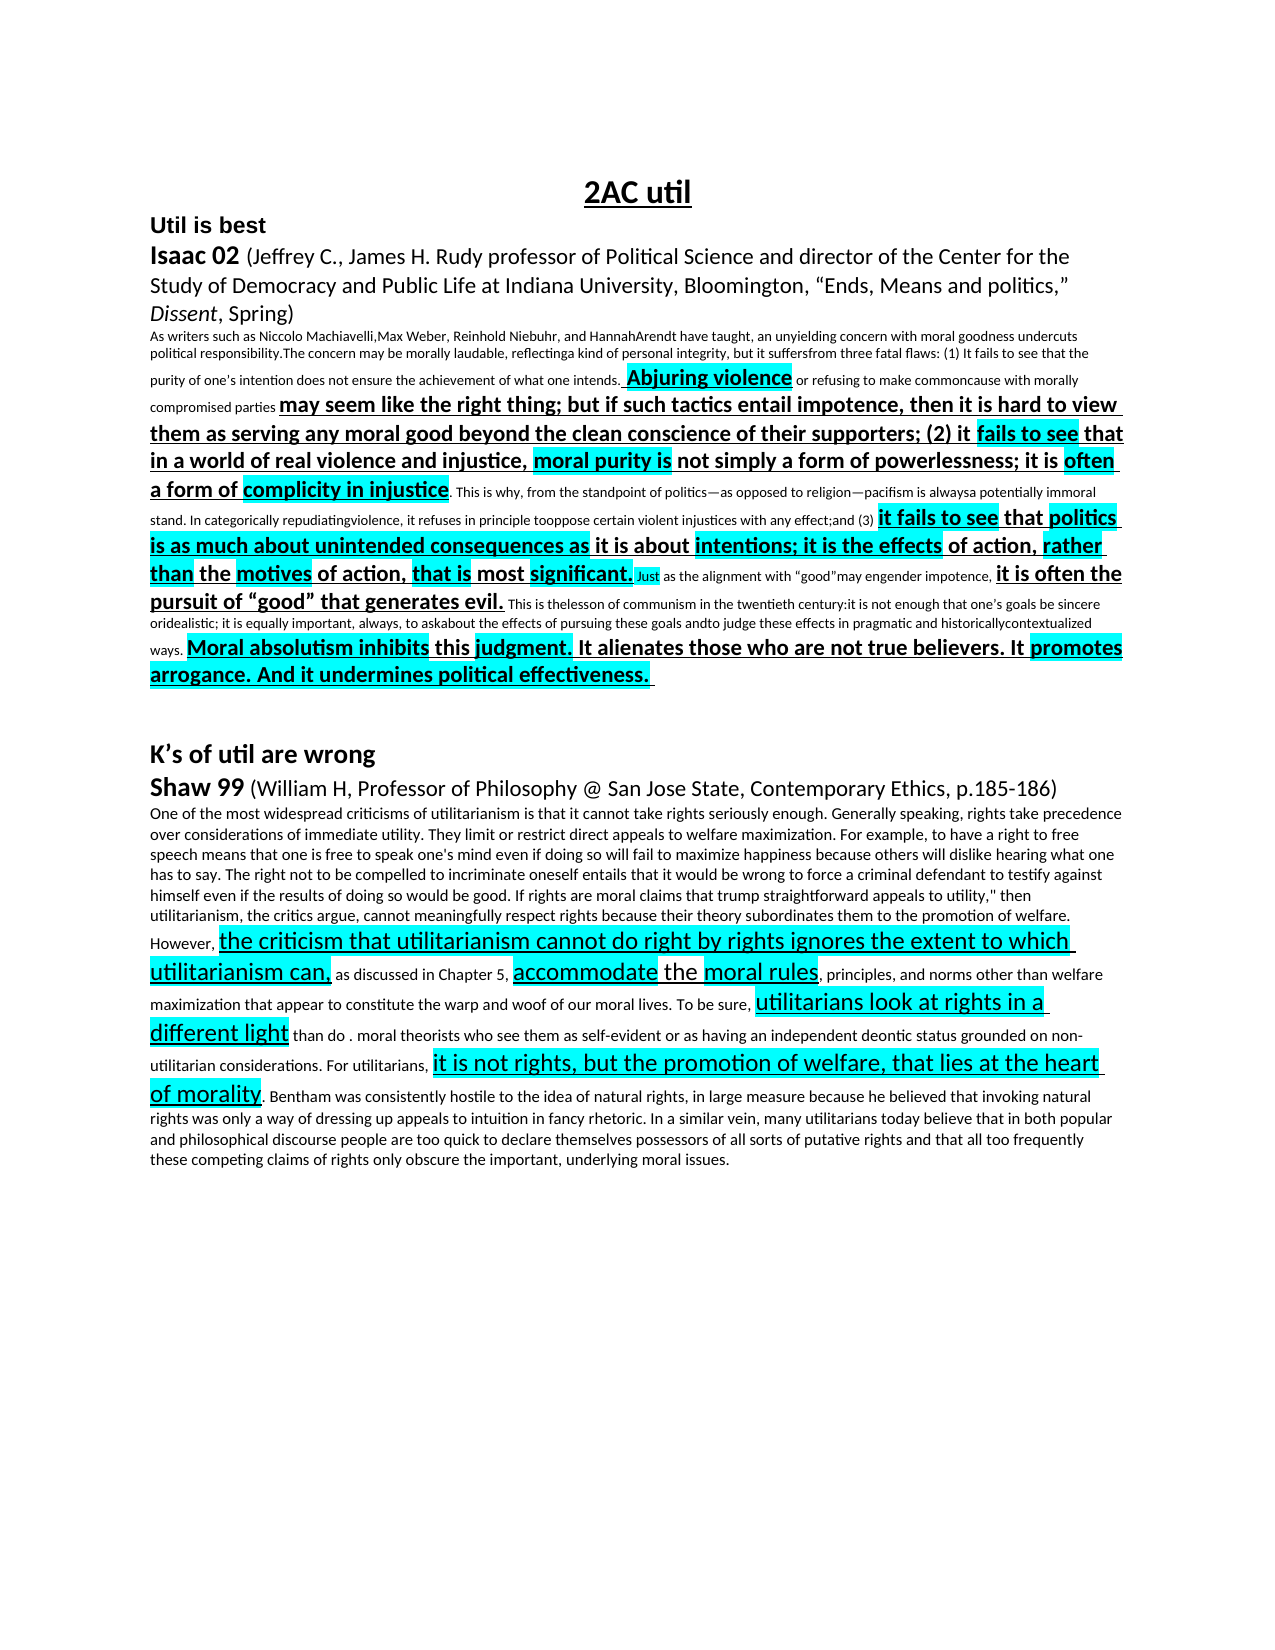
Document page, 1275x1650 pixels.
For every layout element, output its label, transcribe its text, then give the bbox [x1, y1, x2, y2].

subtitle 2AC util [150, 171, 1125, 212]
text As writers such as Niccolo Machiavelli,Max Weber, Reinhold Niebuhr, and HannahArendt have taught, an unyielding concern with moral goodness undercuts political responsibility.The concern may be morally laudable, reflectinga kind of personal integrity, but it suffersfrom three fatal flaws: (1) It fails to see that the purity of one’s intention does not ensure the achievement of what one intends. Abjuring violence or refusing to make commoncause with morally compromised parties may seem like the right thing; but if such tactics entail impotence, then it is hard to view them as serving any moral good beyond the clean conscience of their supporters; (2) it fails to see that in a world of real violence and injustice, moral purity is not simply a form of powerlessness; it is often a form of complicity in injustice. This is why, from the standpoint of politics—as opposed to religion—pacifism is alwaysa potentially immoral stand. In categorically repudiatingviolence, it refuses in principle tooppose certain violent injustices with any effect;and (3) it fails to see that politics is as much about unintended consequences as it is about intentions; it is the effects of action, rather than the motives of action, that is most significant. Just as the alignment with “good”may engender impotence, it is often the pursuit of “good” that generates evil. This is thelesson of communism in the twentieth century:it is not enough that one’s goals be sincere oridealistic; it is equally important, always, to askabout the effects of pursuing these goals andto judge these effects in pragmatic and historicallycontextualized ways. Moral absolutism inhibits this judgment. It alienates those who are not true believers. It promotes arrogance. And it undermines political effectiveness. [150, 327, 1125, 689]
text Shaw 99 (William H, Professor of Philosophy @ San Jose State, Contemporary Ethics, p.185-186) [150, 771, 1125, 803]
text One of the most widespread criticisms of utilitarianism is that it cannot take rights seriously enough. Generally speaking, rights take precedence over considerations of immediate utility. They limit or restrict direct appeals to welfare maximization. For example, to have a right to free speech means that one is free to speak one's mind even if doing so will fail to maximize happiness because others will dislike hearing what one has to say. The right not to be compelled to incriminate oneself entails that it would be wrong to force a criminal defendant to testify against himself even if the results of doing so would be good. If rights are moral claims that trump straightforward appeals to utility," then utilitarianism, the critics argue, cannot meaningfully respect rights because their theory subordinates them to the promotion of welfare. However, the criticism that utilitarianism cannot do right by rights ignores the extent to which utilitarianism can, as discussed in Chapter 5, accommodate the moral rules, principles, and norms other than welfare maximization that appear to constitute the warp and woof of our moral lives. To be sure, utilitarians look at rights in a different light than do . moral theorists who see them as self-evident or as having an independent deontic status grounded on non-utilitarian considerations. For utilitarians, it is not rights, but the promotion of welfare, that lies at the heart of morality. Bentham was consistently hostile to the idea of natural rights, in large measure because he believed that invoking natural rights was only a way of dressing up appeals to intuition in fancy rhetoric. In a similar vein, many utilitarians today believe that in both popular and philosophical discourse people are too quick to declare themselves possessors of all sorts of putative rights and that all too frequently these competing claims of rights only obscure the important, underlying moral issues. [150, 803, 1125, 1169]
text Util is best [150, 212, 1125, 238]
subtitle K’s of util are wrong [150, 737, 1125, 771]
text Isaac 02 (Jeffrey C., James H. Rudy professor of Political Science and director of the Center for the Study of Democracy and Public Life at Indiana University, Bloomington, “Ends, Means and politics,” Dissent, Spring) [150, 238, 1125, 327]
